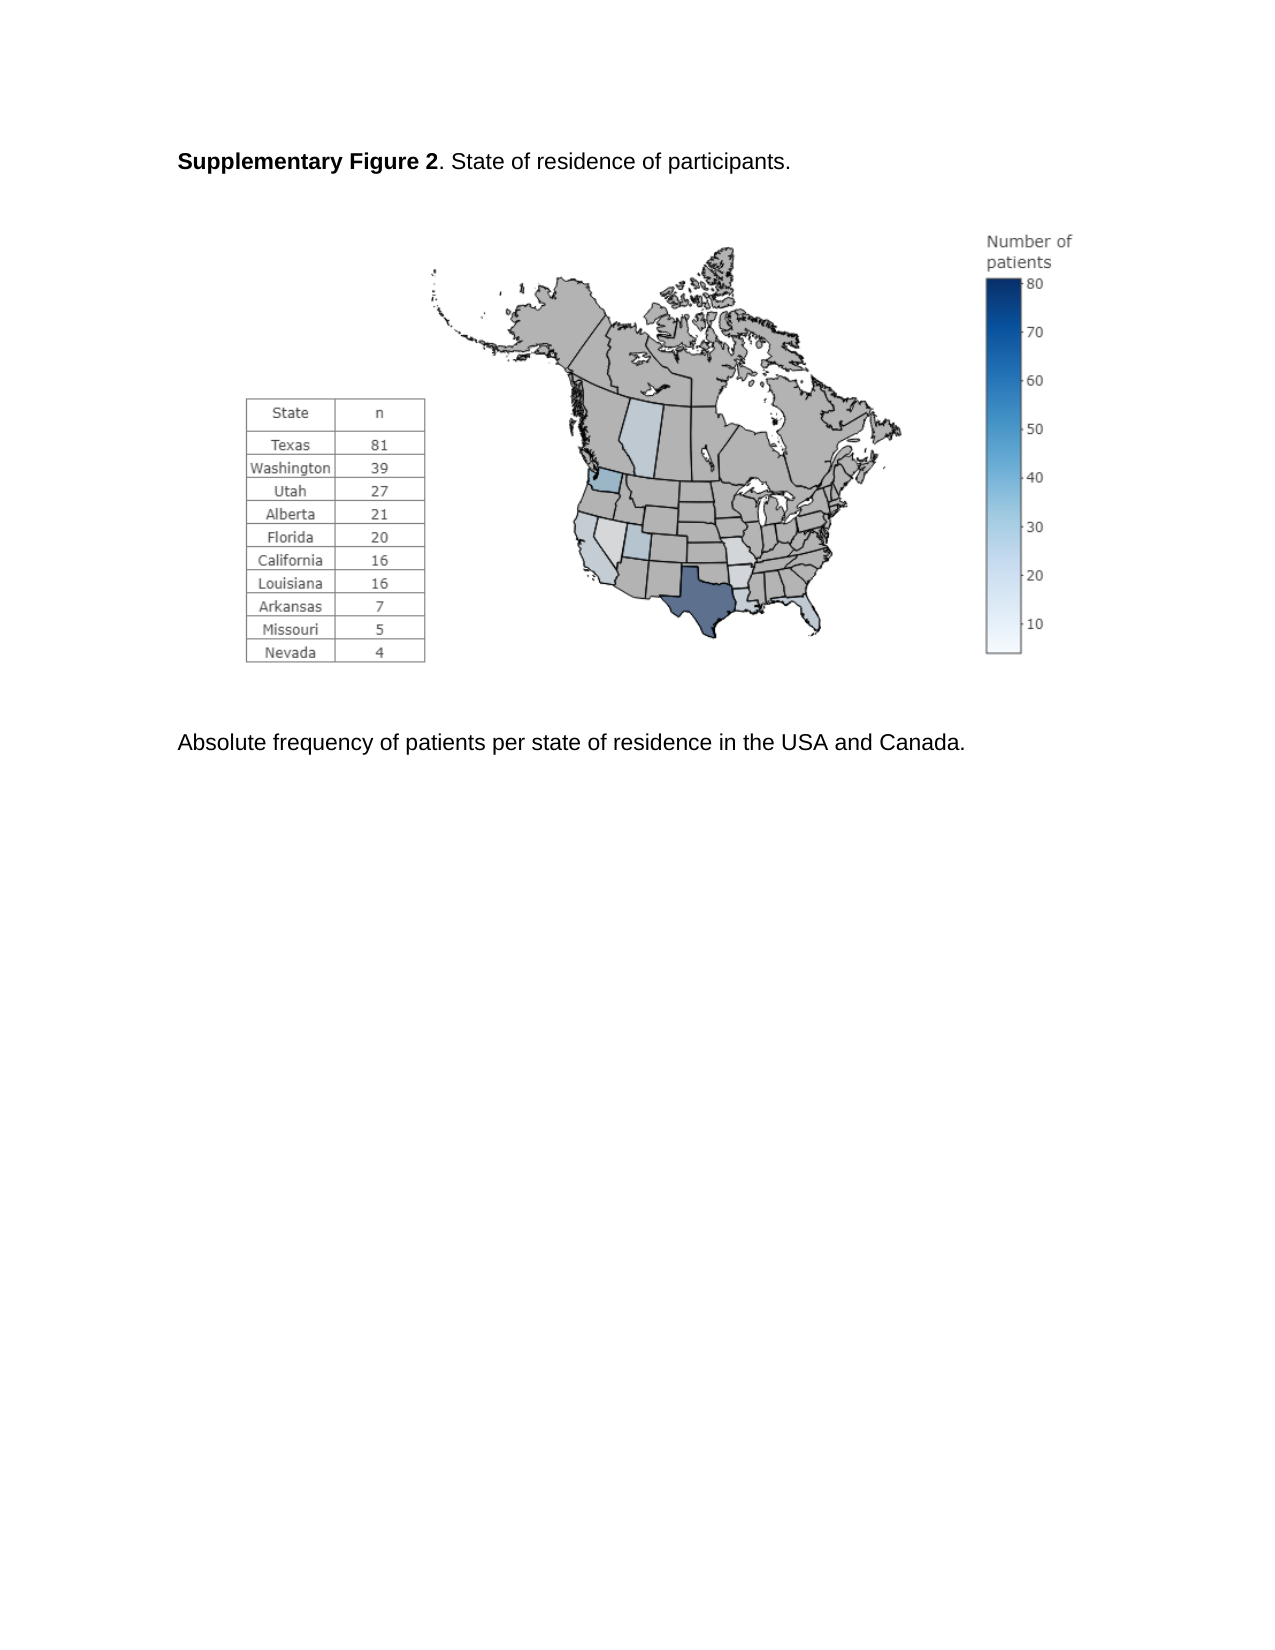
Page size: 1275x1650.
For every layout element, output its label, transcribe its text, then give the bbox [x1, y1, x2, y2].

picture [177, 192, 1097, 711]
text Supplementary Figure 2. State of residence of participants. [177, 148, 1098, 174]
text Absolute frequency of patients per state of residence in the USA and Canada. [177, 729, 1098, 755]
